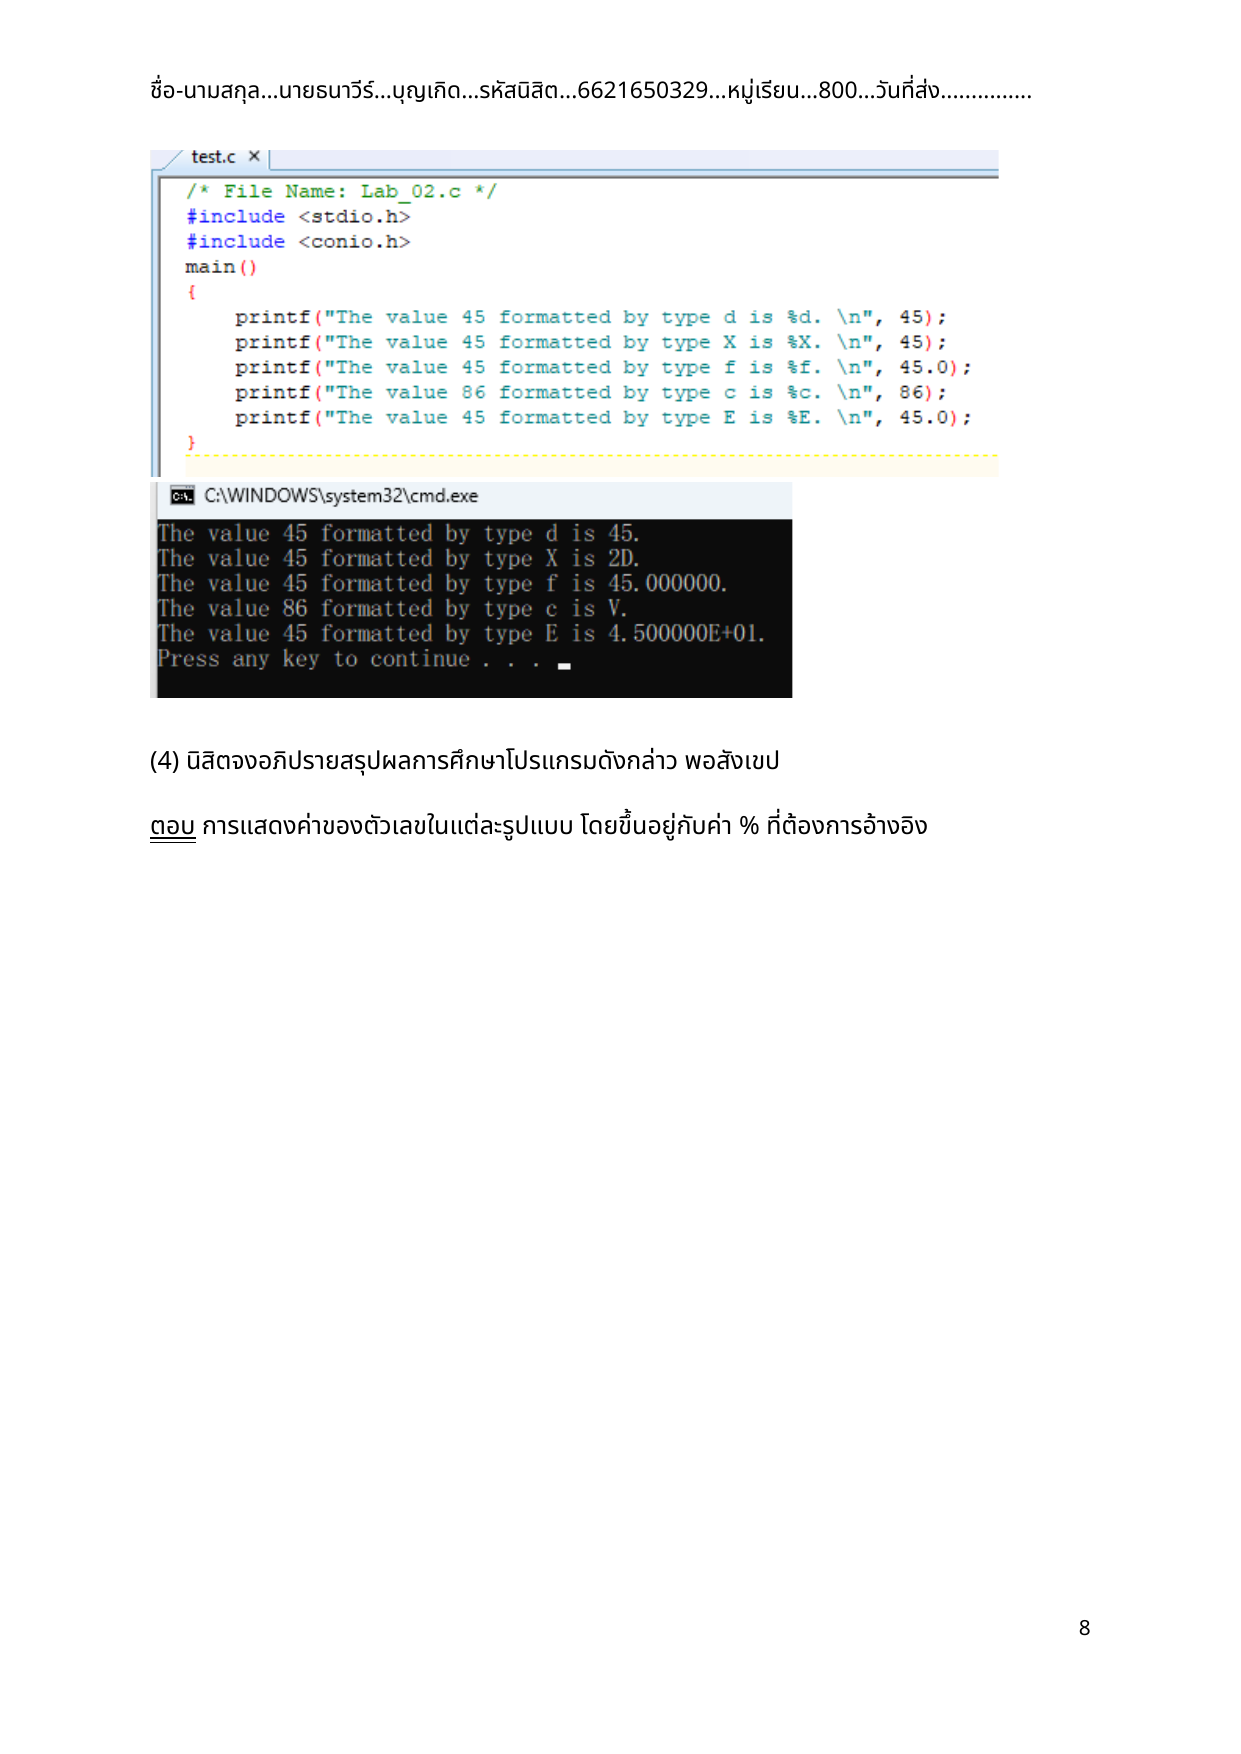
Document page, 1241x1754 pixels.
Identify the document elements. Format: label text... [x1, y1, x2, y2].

text (4) นิสิตจงอภิปรายสรุปผลการศึกษาโปรแกรมดังกล่าว พอสังเขป [150, 743, 1090, 781]
picture [150, 150, 999, 477]
picture [150, 482, 793, 698]
text ตอบ การแสดงค่าของตัวเลขในแต่ละรูปแบบ โดยขึ้นอยู่กับค่า % ที่ต้องการอ้างอิง [150, 807, 1090, 845]
